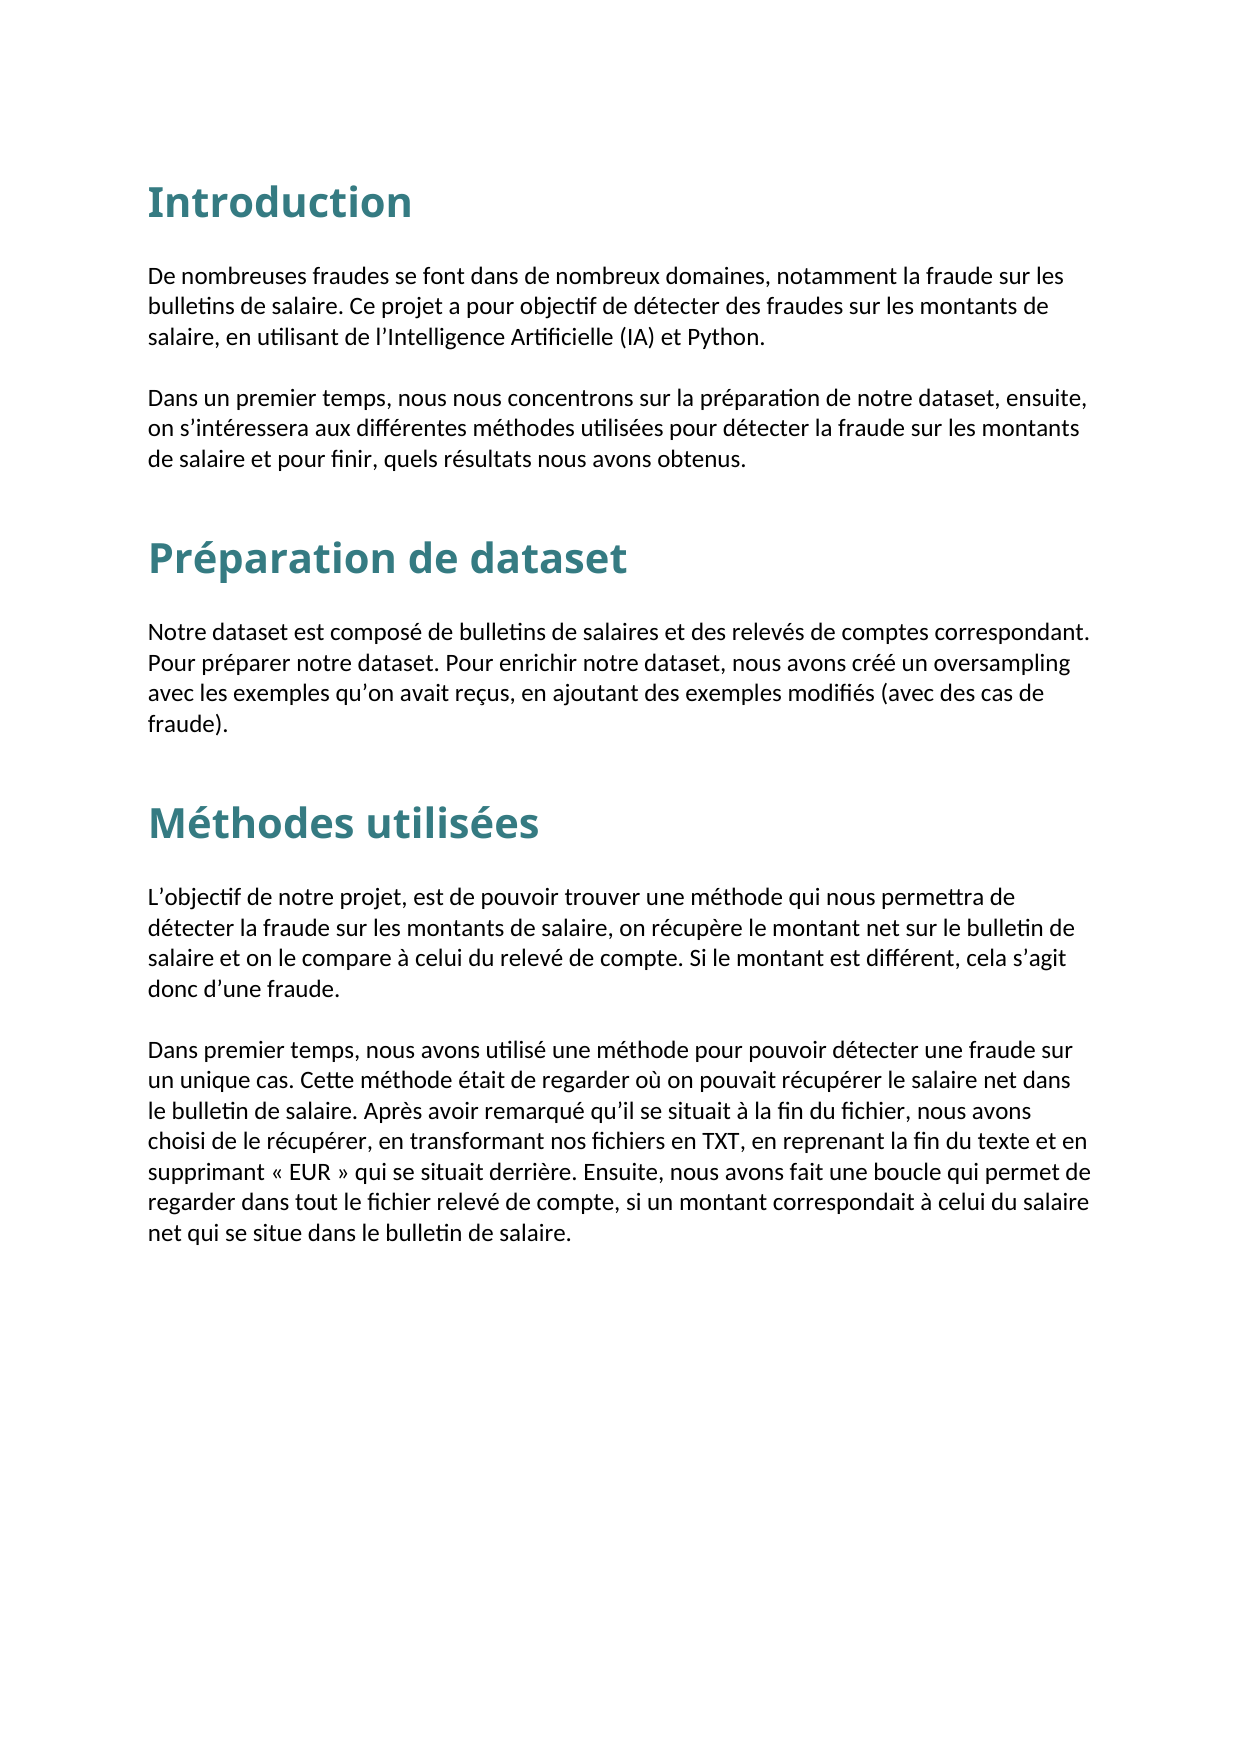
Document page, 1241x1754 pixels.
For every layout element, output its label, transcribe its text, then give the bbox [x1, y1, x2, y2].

subtitle Préparation de dataset [148, 529, 1093, 586]
subtitle Introduction [148, 173, 1093, 229]
text Dans premier temps, nous avons utilisé une méthode pour pouvoir détecter une fraude sur un unique cas. Cette méthode était de regarder où on pouvait récupérer le salaire net dans le bulletin de salaire. Après avoir remarqué qu’il se situait à la fin du fichier, nous avons choisi de le récupérer, en transformant nos fichiers en TXT, en reprenant la fin du texte et en supprimant « EUR » qui se situait derrière. Ensuite, nous avons fait une boucle qui permet de regarder dans tout le fichier relevé de compte, si un montant correspondait à celui du salaire net qui se situe dans le bulletin de salaire. [148, 1034, 1093, 1247]
subtitle Méthodes utilisées [148, 794, 1093, 851]
text L’objectif de notre projet, est de pouvoir trouver une méthode qui nous permettra de détecter la fraude sur les montants de salaire, on récupère le montant net sur le bulletin de salaire et on le compare à celui du relevé de compte. Si le montant est différent, cela s’agit donc d’une fraude. [148, 881, 1093, 1003]
text De nombreuses fraudes se font dans de nombreux domaines, notamment la fraude sur les bulletins de salaire. Ce projet a pour objectif de détecter des fraudes sur les montants de salaire, en utilisant de l’Intelligence Artificielle (IA) et Python. [148, 260, 1093, 351]
text Notre dataset est composé de bulletins de salaires et des relevés de comptes correspondant. Pour préparer notre dataset. Pour enrichir notre dataset, nous avons créé un oversampling avec les exemples qu’on avait reçus, en ajoutant des exemples modifiés (avec des cas de fraude). [148, 616, 1093, 738]
text Dans un premier temps, nous nous concentrons sur la préparation de notre dataset, ensuite, on s’intéressera aux différentes méthodes utilisées pour détecter la fraude sur les montants de salaire et pour finir, quels résultats nous avons obtenus. [148, 382, 1093, 473]
